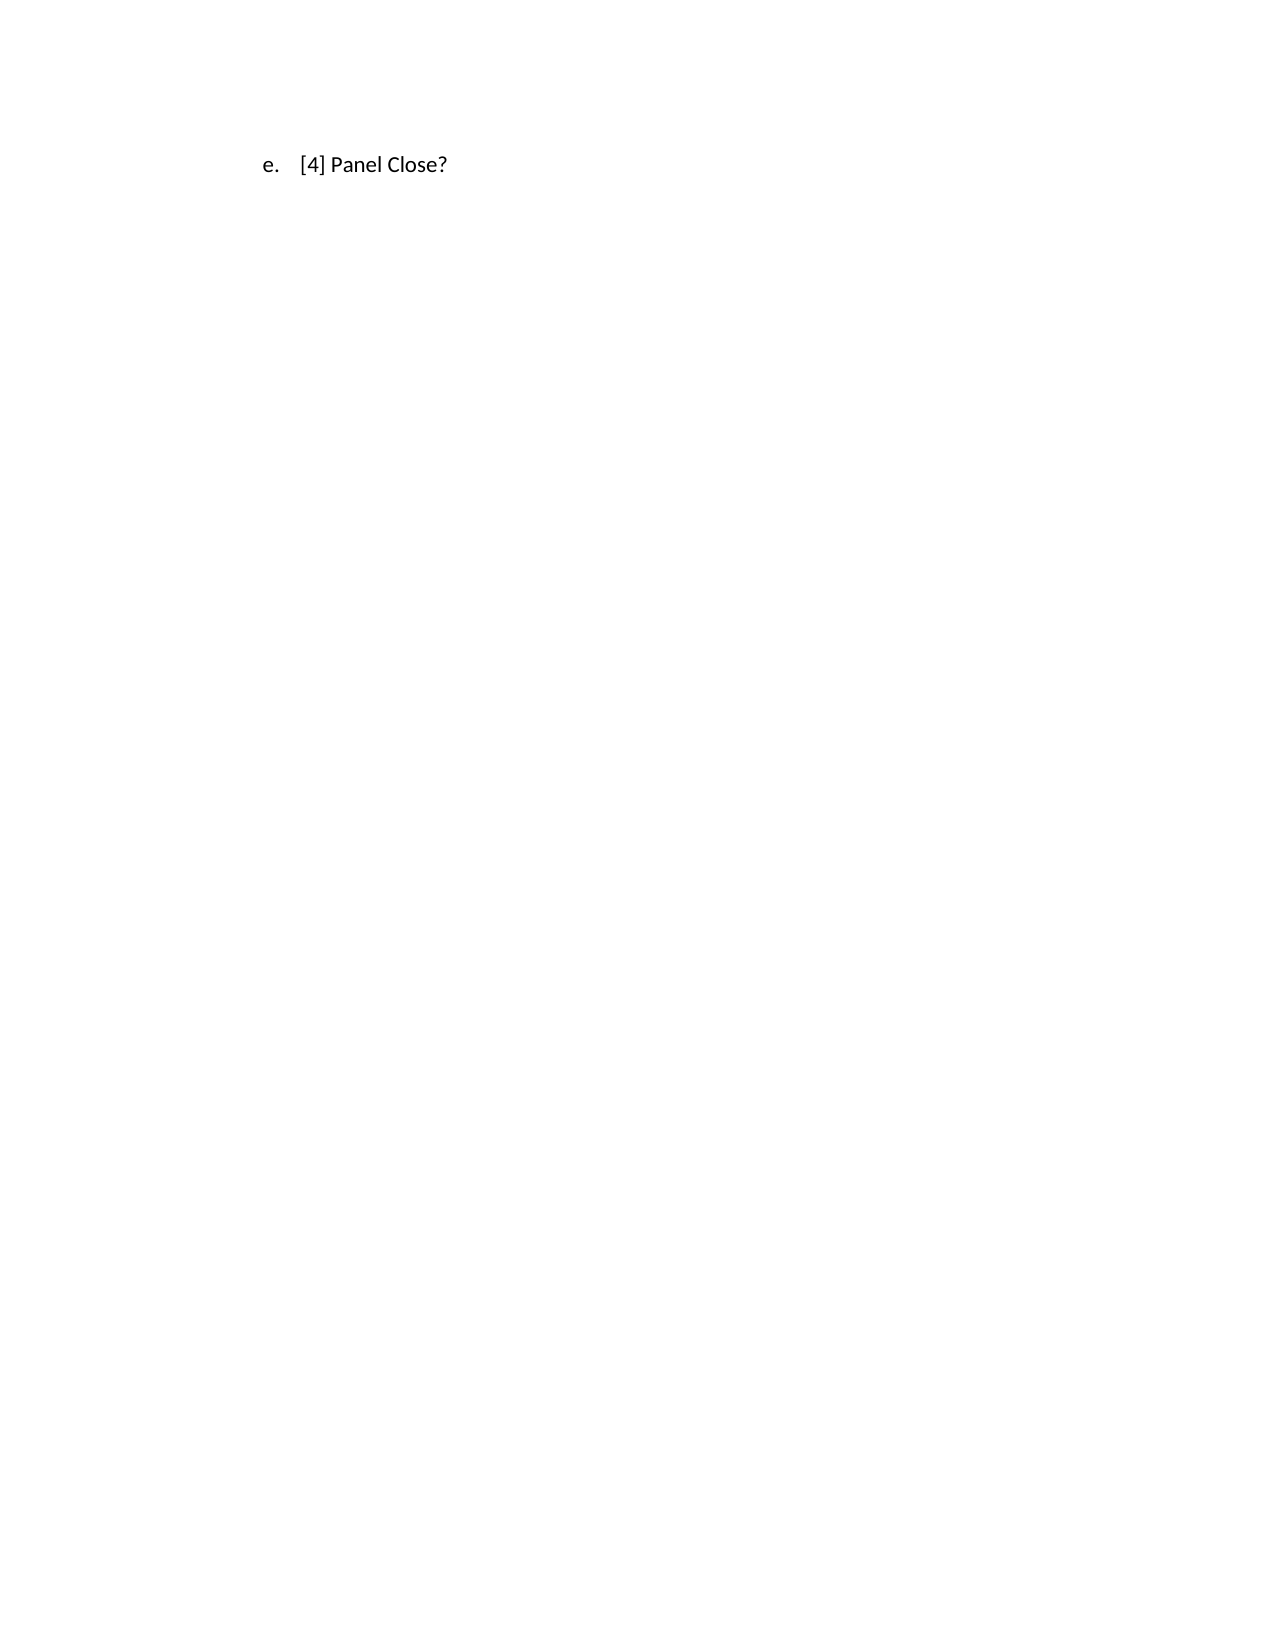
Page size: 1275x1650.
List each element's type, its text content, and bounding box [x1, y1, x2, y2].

list [4] Panel Close? [262, 150, 1125, 178]
